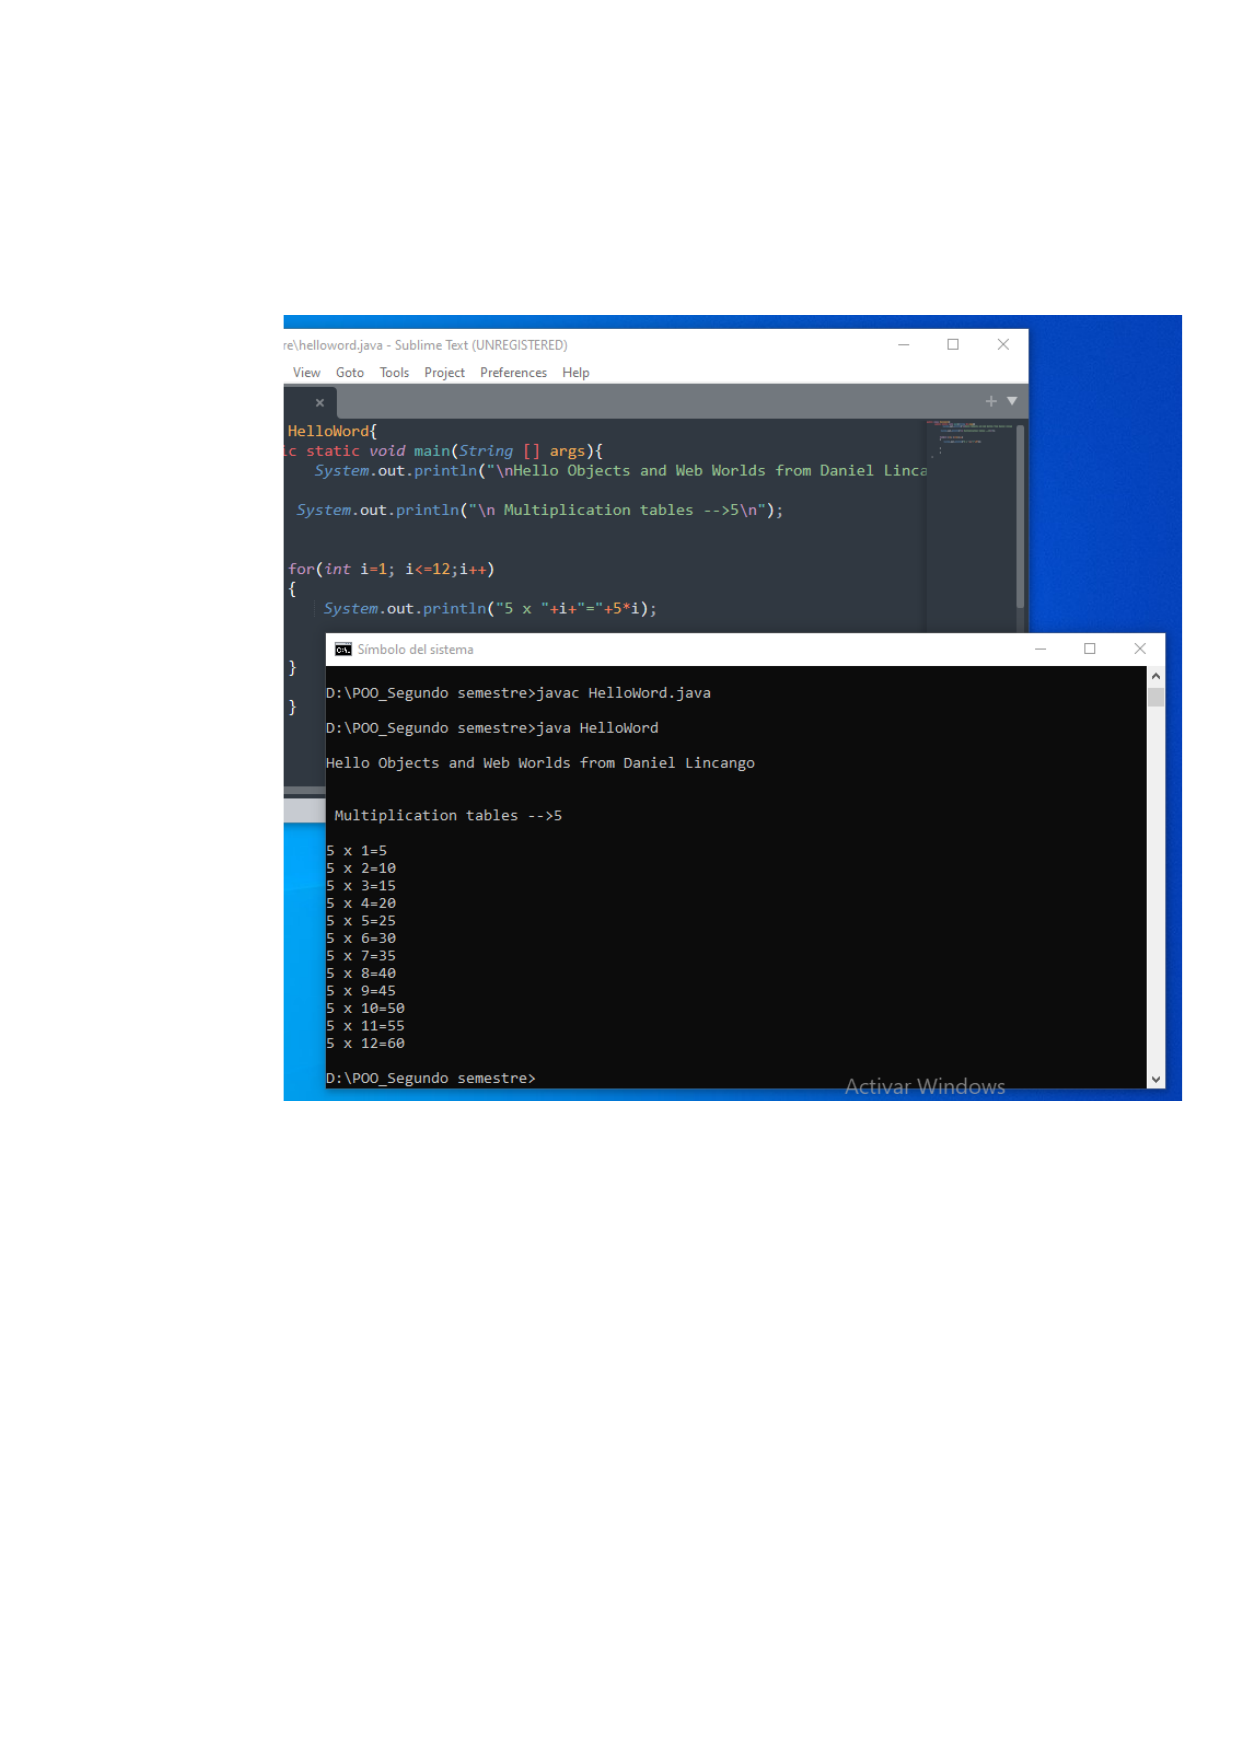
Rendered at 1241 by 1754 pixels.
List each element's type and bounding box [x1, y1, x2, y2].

picture [306, 315, 1183, 1101]
